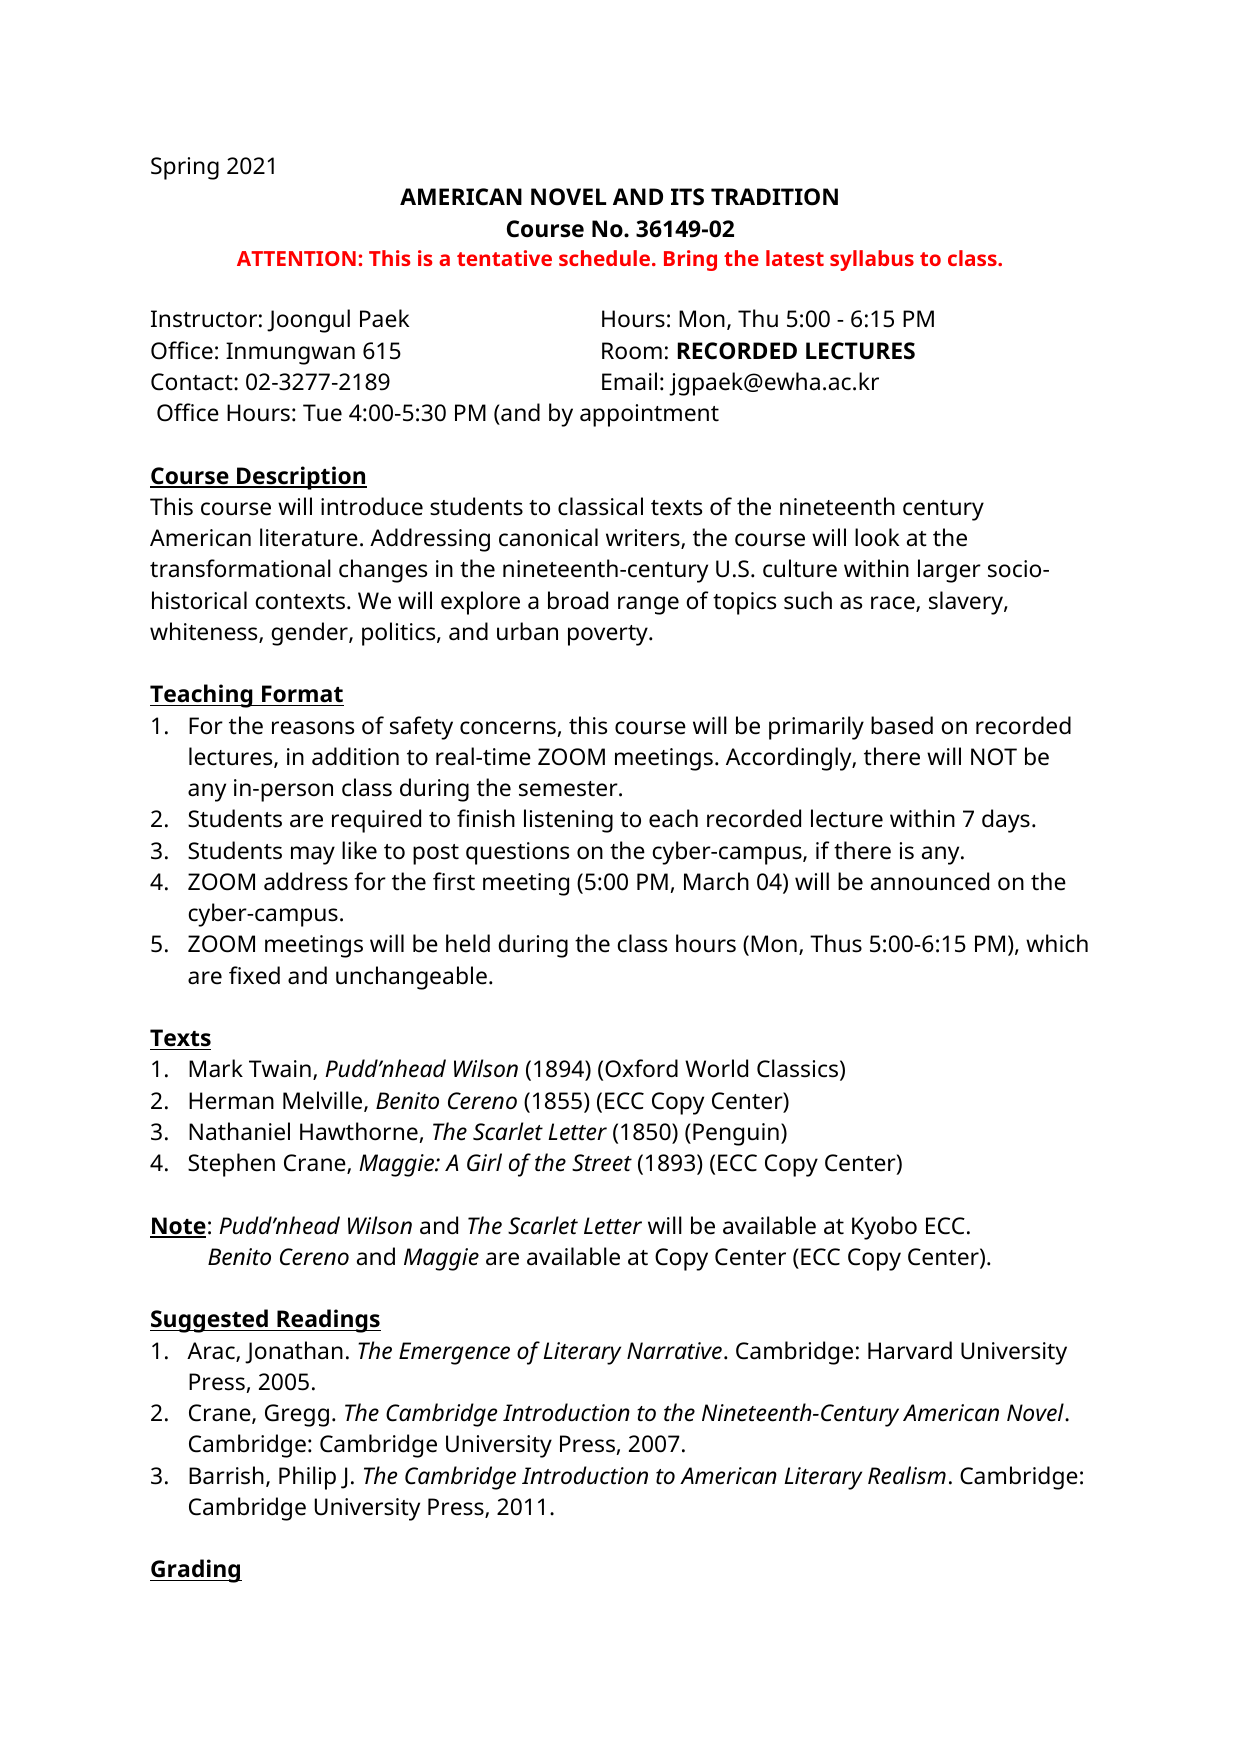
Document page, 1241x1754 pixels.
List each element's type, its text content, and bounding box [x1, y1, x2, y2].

text Texts [150, 1022, 1090, 1053]
text AMERICAN NOVEL AND ITS TRADITION [150, 181, 1090, 212]
list Mark Twain, Pudd’nhead Wilson (1894) (Oxford World Classics) [150, 1053, 1090, 1085]
text This course will introduce students to classical texts of the nineteenth century American literature. Addressing canonical writers, the course will look at the transformational changes in the nineteenth-century U.S. culture within larger socio-historical contexts. We will explore a broad range of topics such as race, slavery, whiteness, gender, politics, and urban poverty. [150, 491, 1090, 647]
text Note: Pudd’nhead Wilson and The Scarlet Letter will be available at Kyobo ECC. [150, 1210, 1090, 1241]
text Office: Inmungwan 615 Room: RECORDED LECTURES [150, 335, 1090, 366]
list Herman Melville, Benito Cereno (1855) (ECC Copy Center) [150, 1085, 1090, 1116]
list For the reasons of safety concerns, this course will be primarily based on recorded lectures, in addition to real-time ZOOM meetings. Accordingly, there will NOT be any in-person class during the semester. [150, 710, 1090, 803]
list Students are required to finish listening to each recorded lecture within 7 days. [150, 803, 1090, 835]
text Spring 2021 [150, 150, 1090, 181]
text Course No. 36149-02 [150, 212, 1090, 244]
list Crane, Gregg. The Cambridge Introduction to the Nineteenth-Century American Novel. Cambridge: Cambridge University Press, 2007. [150, 1397, 1090, 1460]
list Arac, Jonathan. The Emergence of Literary Narrative. Cambridge: Harvard University Press, 2005. [150, 1335, 1090, 1397]
text Grading [150, 1553, 1090, 1585]
list Stephen Crane, Maggie: A Girl of the Street (1893) (ECC Copy Center) [150, 1147, 1090, 1178]
text ATTENTION: This is a tentative schedule. Bring the latest syllabus to class. [150, 244, 1090, 272]
list Students may like to post questions on the cyber-campus, if there is any. [150, 835, 1090, 866]
text Suggested Readings [150, 1303, 1090, 1335]
list Nathaniel Hawthorne, The Scarlet Letter (1850) (Penguin) [150, 1116, 1090, 1147]
list Barrish, Philip J. The Cambridge Introduction to American Literary Realism. Cambridge: Cambridge University Press, 2011. [150, 1460, 1090, 1522]
text Teaching Format [150, 678, 1090, 710]
list ZOOM meetings will be held during the class hours (Mon, Thus 5:00-6:15 PM), which are fixed and unchangeable. [150, 928, 1090, 991]
text Instructor: Joongul Paek Hours: Mon, Thu 5:00 - 6:15 PM [150, 303, 1090, 335]
list ZOOM address for the first meeting (5:00 PM, March 04) will be announced on the cyber-campus. [150, 866, 1090, 928]
text Benito Cereno and Maggie are available at Copy Center (ECC Copy Center). [150, 1241, 1090, 1272]
text Course Description [150, 460, 1090, 491]
text Contact: 02-3277-2189 Email: jgpaek@ewha.ac.kr Office Hours: Tue 4:00-5:30 PM (and by appointment [150, 366, 1090, 428]
